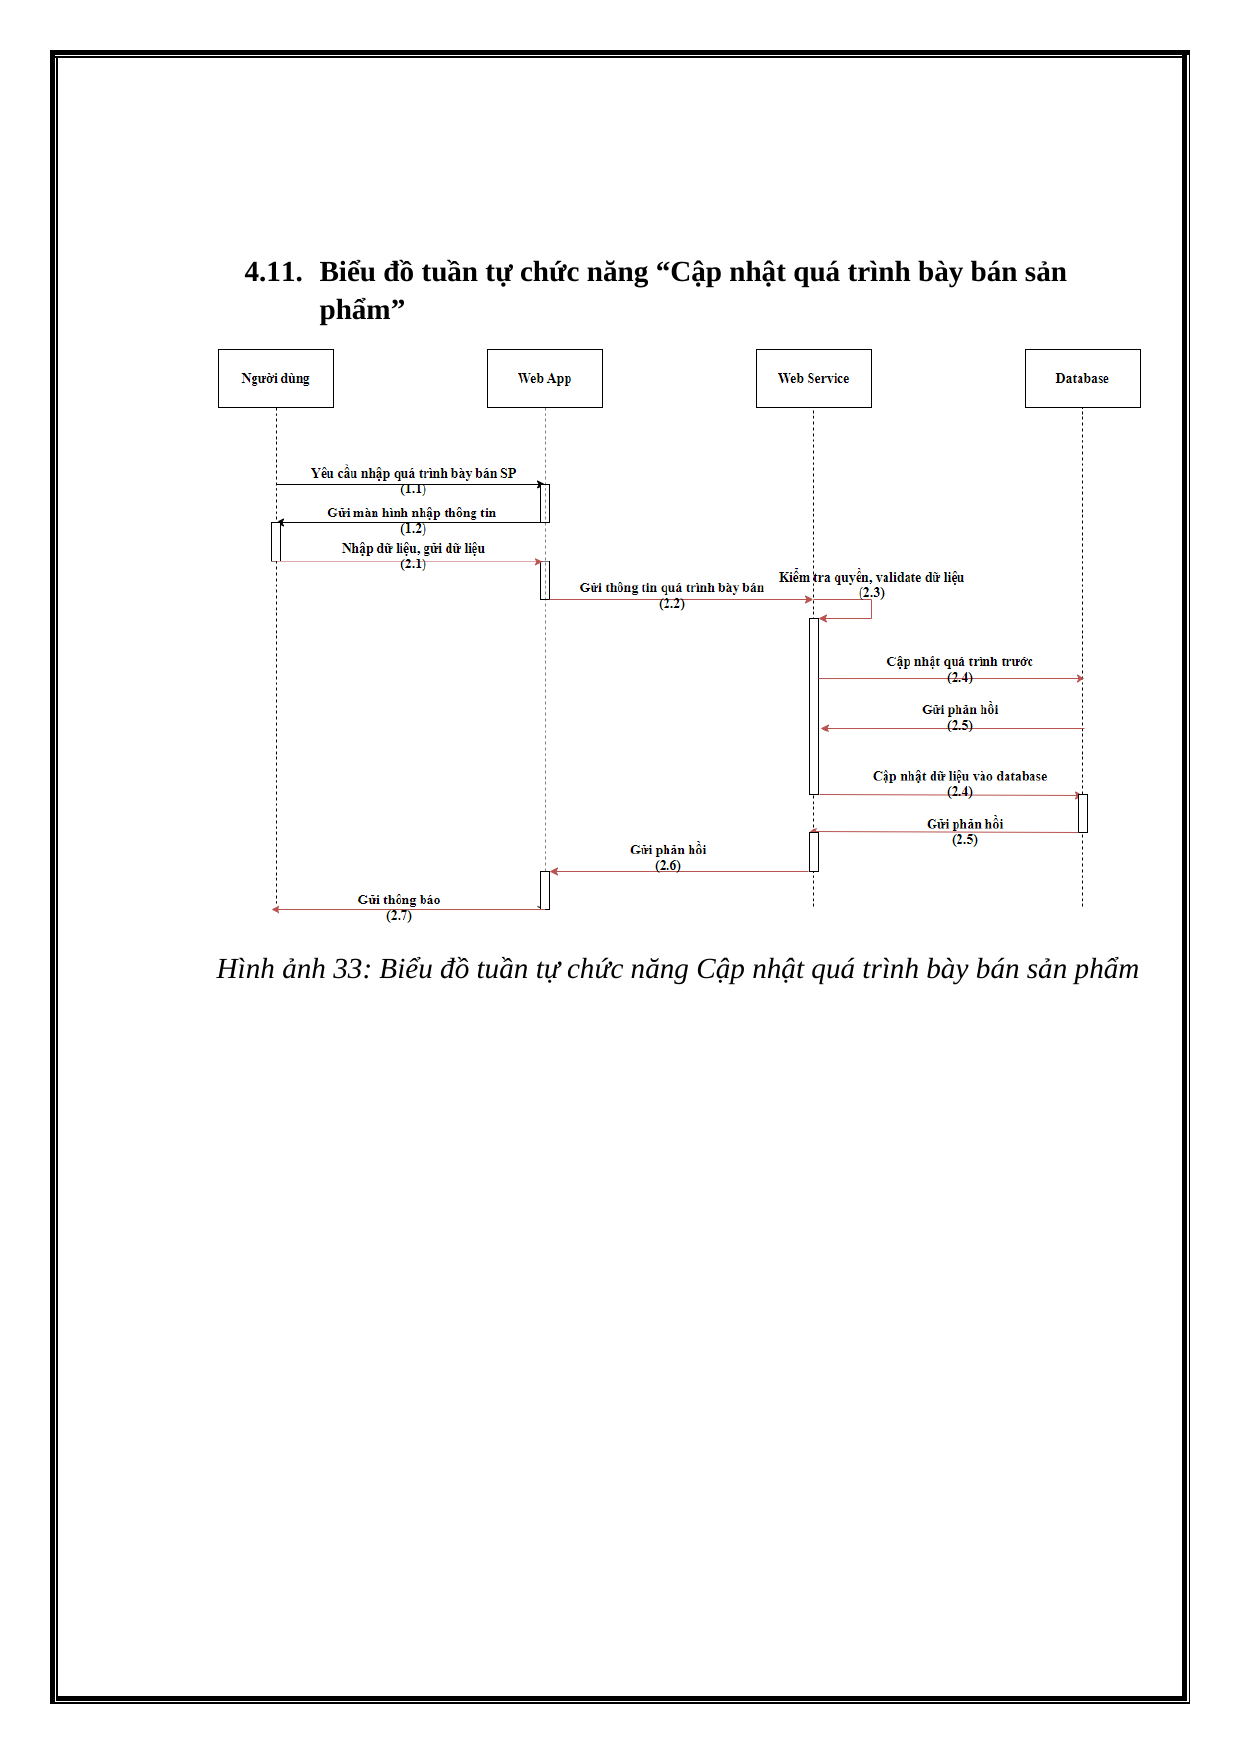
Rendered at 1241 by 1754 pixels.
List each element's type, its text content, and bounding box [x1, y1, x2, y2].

list Biểu đồ tuần tự chức năng “Cập nhật quá trình bày bán sản phẩm” [244, 254, 1152, 326]
picture [206, 343, 1152, 926]
